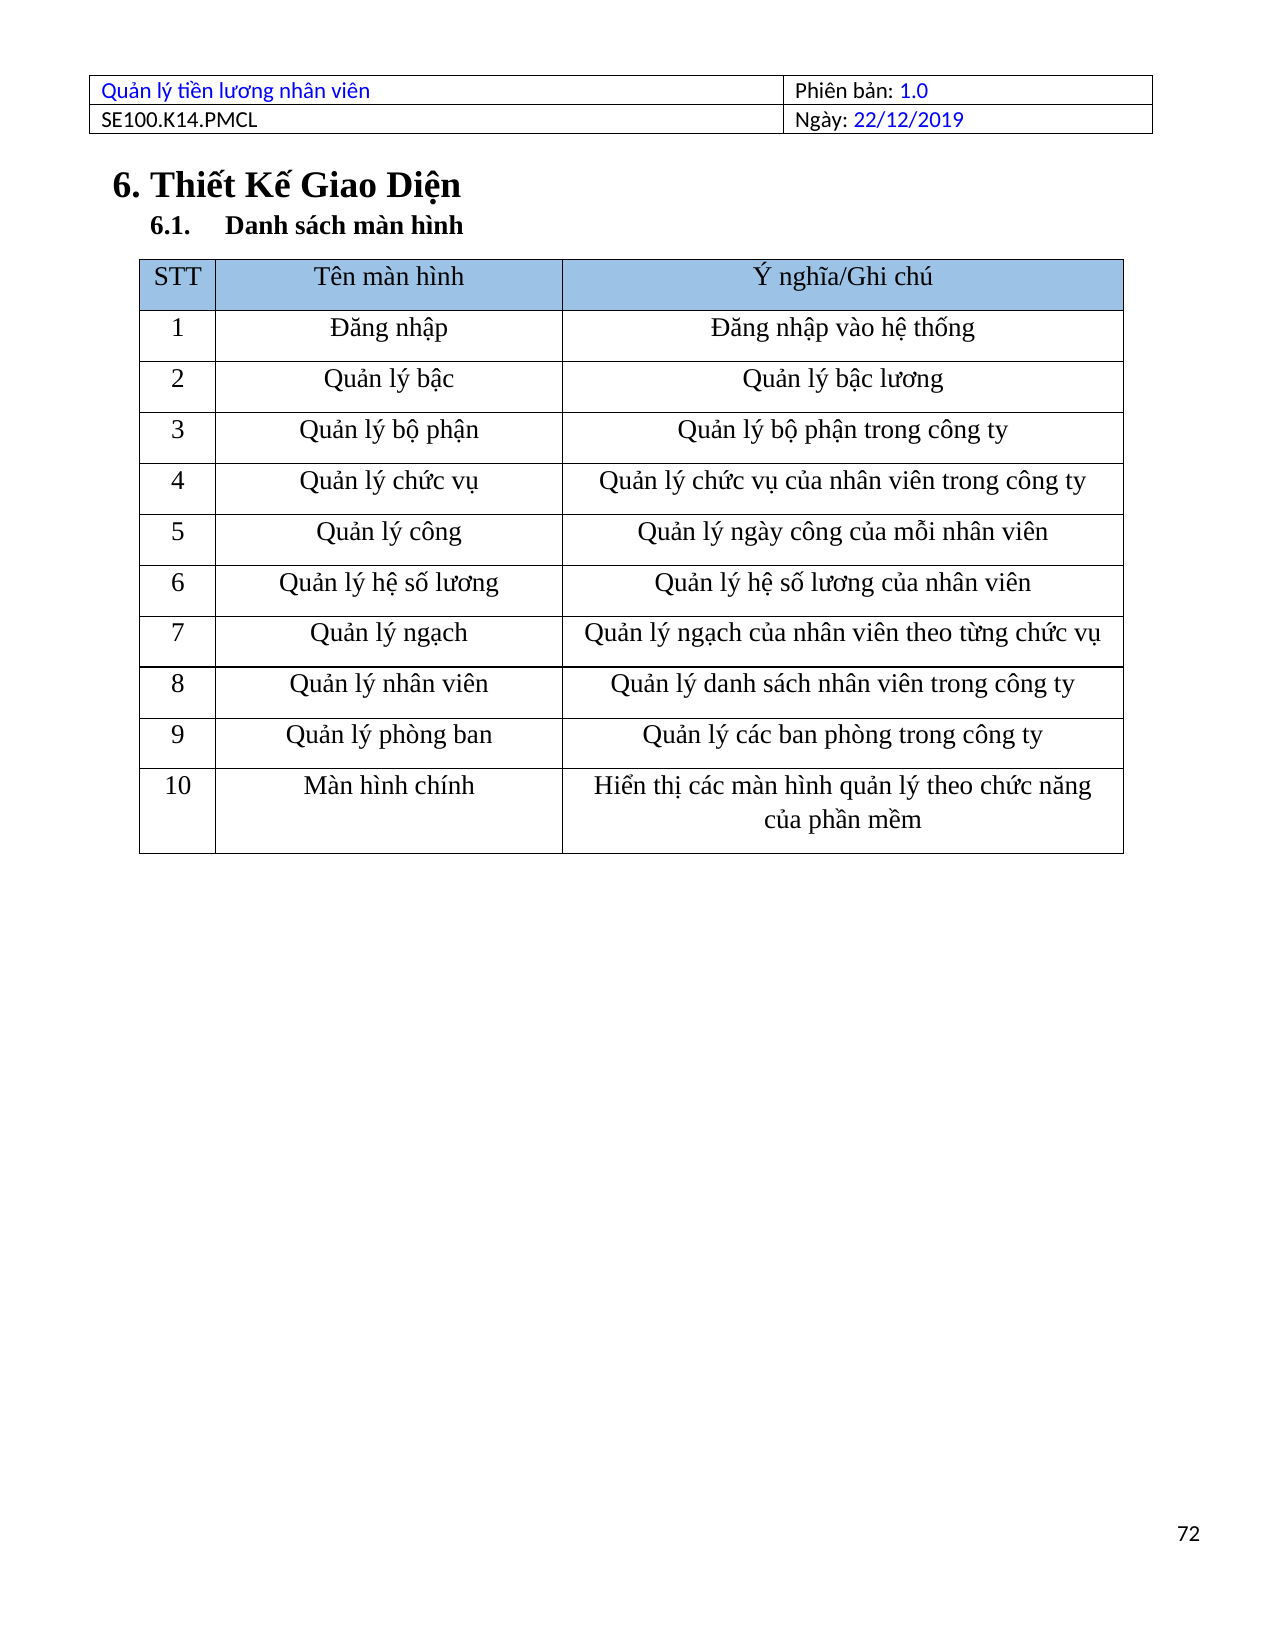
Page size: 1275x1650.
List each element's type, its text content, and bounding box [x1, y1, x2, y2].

list Danh sách màn hình [150, 209, 1200, 240]
table_cell Quản lý chức vụ [216, 464, 562, 514]
table_header STT [140, 260, 215, 310]
table_cell Đăng nhập vào hệ thống [563, 311, 1123, 361]
table_cell Quản lý hệ số lương [216, 566, 562, 616]
table_cell Màn hình chính [216, 769, 562, 853]
table_cell Hiển thị các màn hình quản lý theo chức năng của phần mềm [563, 769, 1123, 853]
table_cell Quản lý bậc [216, 362, 562, 412]
list Thiết Kế Giao Diện [112, 162, 1200, 205]
table_cell Quản lý ngạch của nhân viên theo từng chức vụ [563, 617, 1123, 666]
table_cell 3 [140, 413, 215, 463]
table_cell Quản lý hệ số lương của nhân viên [563, 566, 1123, 616]
table_cell 7 [140, 617, 215, 666]
table_cell Quản lý phòng ban [216, 719, 562, 768]
table_cell Quản lý bậc lương [563, 362, 1123, 412]
table_header Tên màn hình [216, 260, 562, 310]
table_cell 1 [140, 311, 215, 361]
table_cell 4 [140, 464, 215, 514]
table_cell Quản lý công [216, 515, 562, 564]
table_cell Quản lý danh sách nhân viên trong công ty [563, 668, 1123, 717]
table_cell 6 [140, 566, 215, 616]
table_cell Quản lý bộ phận [216, 413, 562, 463]
table_cell 5 [140, 515, 215, 564]
table_cell Quản lý các ban phòng trong công ty [563, 719, 1123, 768]
table_cell 8 [140, 668, 215, 717]
table_header Ý nghĩa/Ghi chú [563, 260, 1123, 310]
table_cell 10 [140, 769, 215, 853]
table_cell Đăng nhập [216, 311, 562, 361]
table_cell Quản lý nhân viên [216, 668, 562, 717]
table_cell Quản lý ngày công của mỗi nhân viên [563, 515, 1123, 564]
table_cell Quản lý bộ phận trong công ty [563, 413, 1123, 463]
table_cell 2 [140, 362, 215, 412]
table_cell 9 [140, 719, 215, 768]
table_cell Quản lý ngạch [216, 617, 562, 666]
table_cell Quản lý chức vụ của nhân viên trong công ty [563, 464, 1123, 514]
